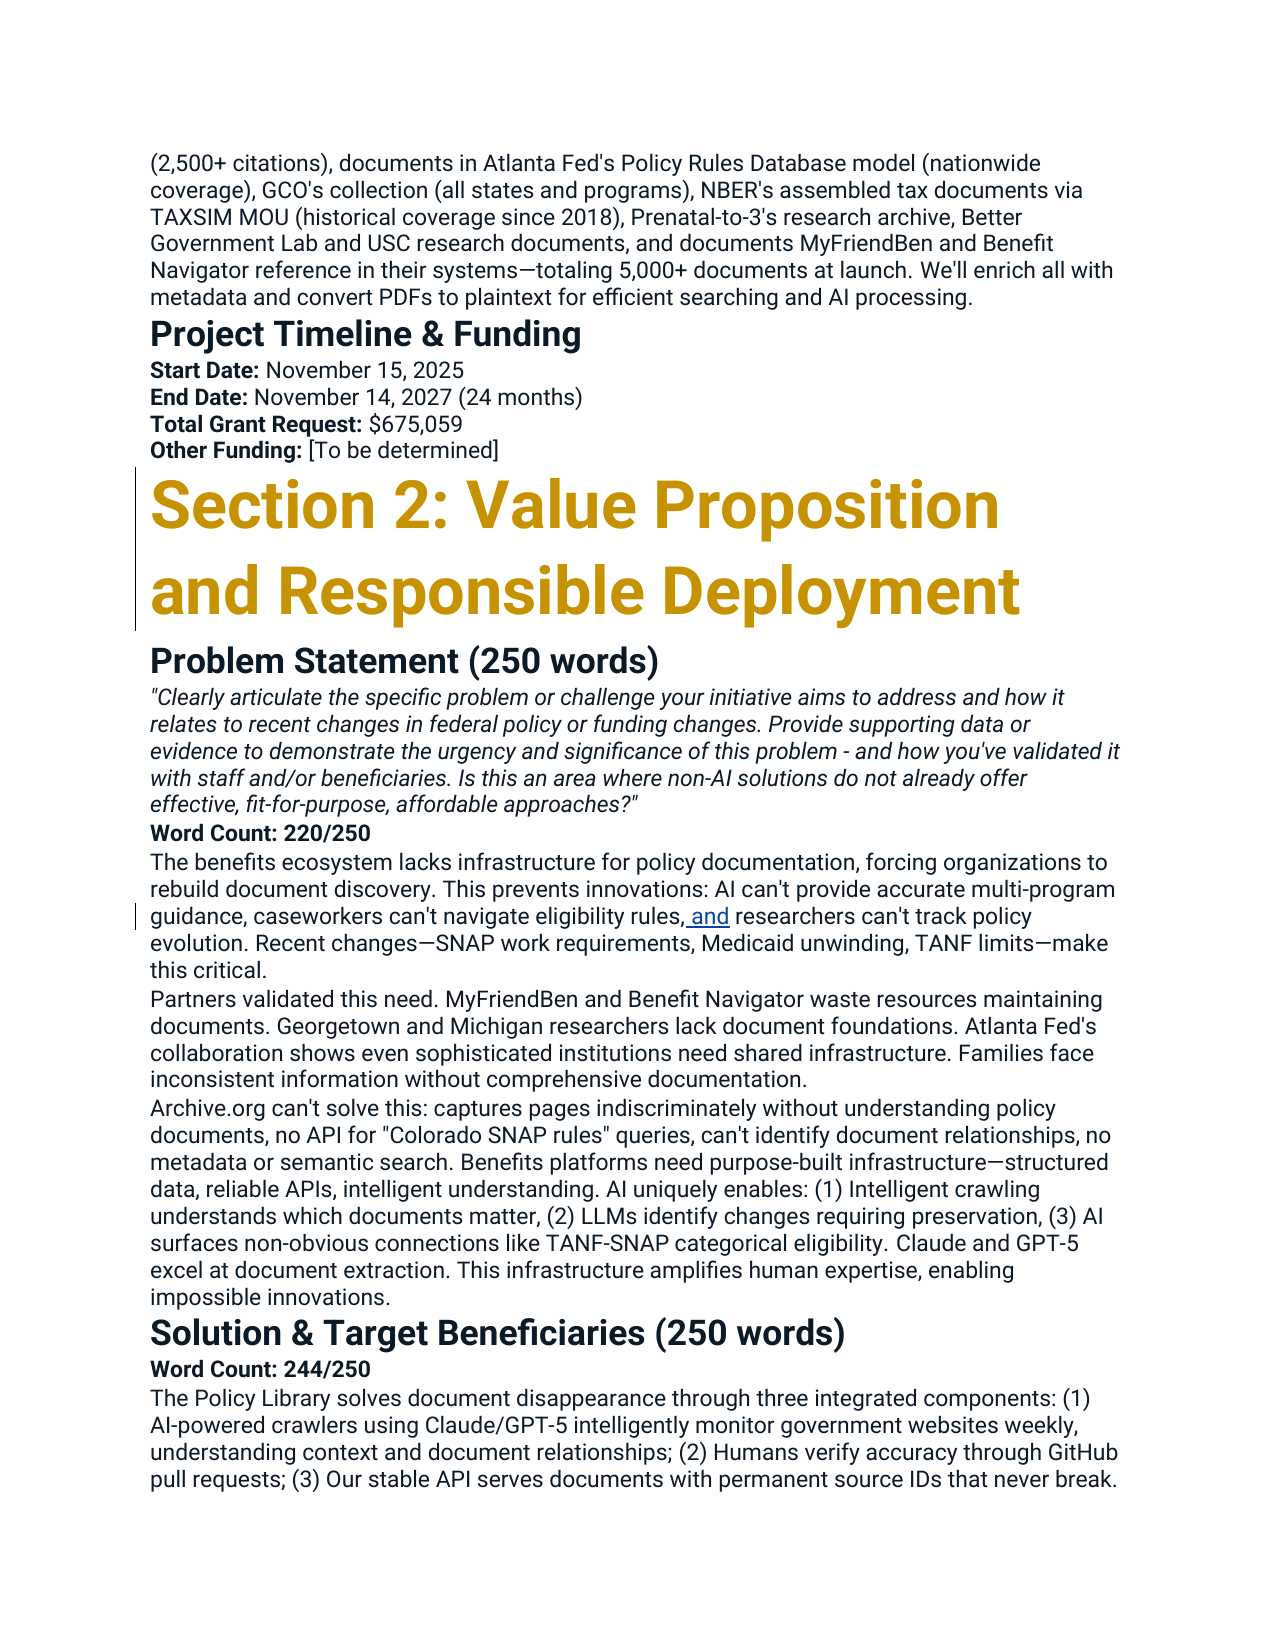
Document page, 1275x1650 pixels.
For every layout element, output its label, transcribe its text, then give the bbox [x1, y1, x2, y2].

text Word Count: 220/250 [150, 821, 1125, 847]
subtitle Solution & Target Beneficiaries (250 words) [150, 1313, 1125, 1354]
text Word Count: 244/250 [150, 1356, 1125, 1383]
subtitle Project Timeline & Funding [150, 313, 1125, 355]
text The benefits ecosystem lacks infrastructure for policy documentation, forcing organizations to rebuild document discovery. This prevents innovations: AI can't provide accurate multi-program guidance, caseworkers can't navigate eligibility rules, researchers can't track policy evolution. Recent changes—SNAP work requirements, Medicaid unwinding, TANF limits—make this critical. [150, 849, 1125, 984]
subtitle Problem Statement (250 words) [150, 641, 1125, 682]
subtitle Section 2: Value Proposition and Responsible Deployment [150, 467, 1125, 631]
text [150, 1385, 1125, 1493]
text Archive.org can't solve this: captures pages indiscriminately without understanding policy documents, no API for "Colorado SNAP rules" queries, can't identify document relationships, no metadata or semantic search. Benefits platforms need purpose-built infrastructure—structured data, reliable APIs, intelligent understanding. AI uniquely enables: (1) Intelligent crawling understands which documents matter, (2) LLMs identify changes requiring preservation, (3) AI surfaces non-obvious connections like TANF-SNAP categorical eligibility. Claude and GPT-5 excel at document extraction. This infrastructure amplifies human expertise, enabling impossible innovations. [150, 1096, 1125, 1311]
text Partners validated this need. MyFriendBen and Benefit Navigator waste resources maintaining documents. Georgetown and Michigan researchers lack document foundations. Atlanta Fed's collaboration shows even sophisticated institutions need shared infrastructure. Families face inconsistent information without comprehensive documentation. [150, 986, 1125, 1093]
text Start Date: November 15, 2025 End Date: November 14, 2027 (24 months) Total Grant Request: $675,059 Other Funding: [To be determined] [150, 357, 1125, 464]
text "Clearly articulate the specific problem or challenge your initiative aims to address and how it relates to recent changes in federal policy or funding changes. Provide supporting data or evidence to demonstrate the urgency and significance of this problem - and how you've validated it with staff and/or beneficiaries. Is this an area where non-AI solutions do not already offer effective, fit-for-purpose, affordable approaches?" [150, 684, 1125, 818]
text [150, 150, 1125, 311]
